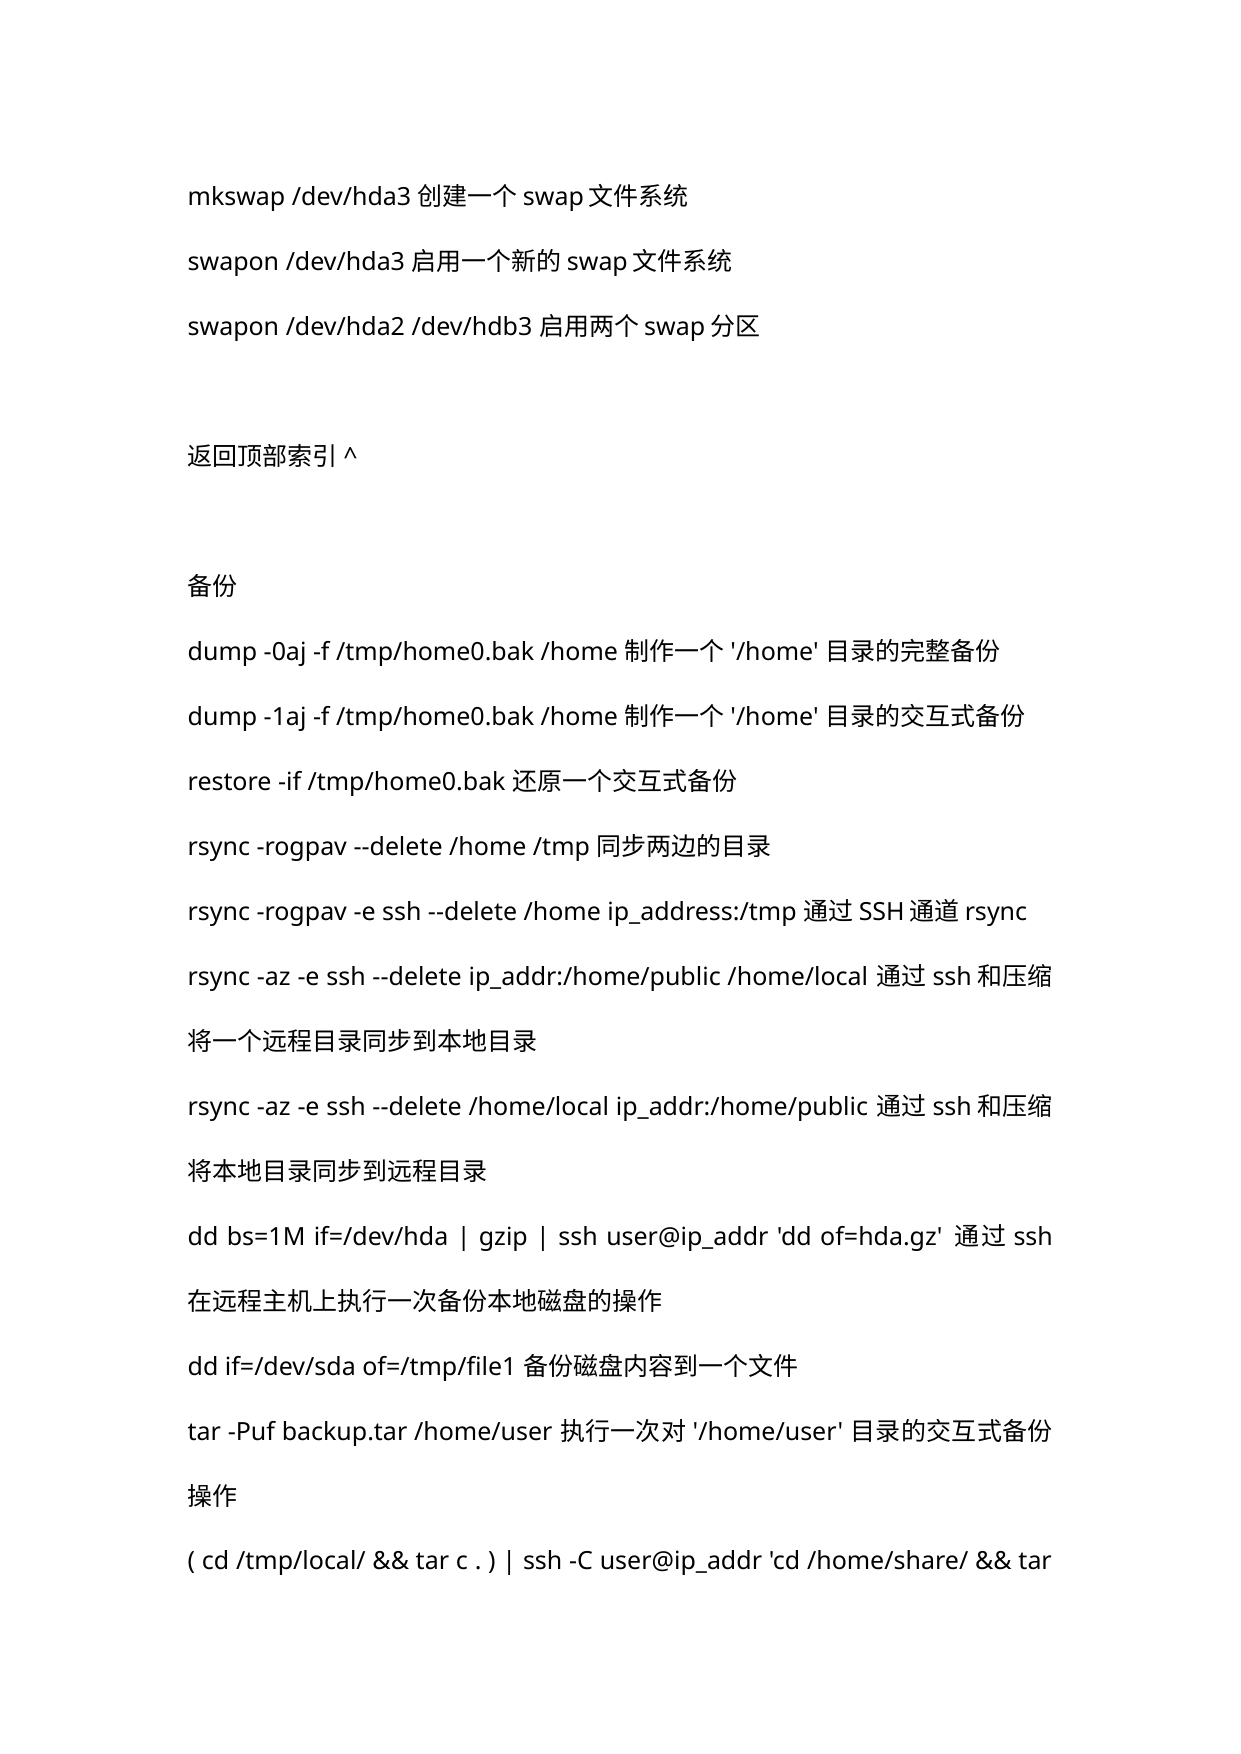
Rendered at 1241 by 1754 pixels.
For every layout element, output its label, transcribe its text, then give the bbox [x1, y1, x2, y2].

text 返回顶部索引 ^ [187, 422, 1053, 487]
text rsync -rogpav -e ssh --delete /home ip_address:/tmp 通过SSH通道rsync [187, 877, 1053, 942]
text rsync -az -e ssh --delete ip_addr:/home/public /home/local 通过ssh和压缩将一个远程目录同步到本地目录 [187, 942, 1053, 1072]
text mkswap /dev/hda3 创建一个swap文件系统 [187, 162, 1053, 227]
text dump -0aj -f /tmp/home0.bak /home 制作一个 '/home' 目录的完整备份 [187, 617, 1053, 682]
text 备份 [187, 552, 1053, 617]
text swapon /dev/hda2 /dev/hdb3 启用两个swap分区 [187, 292, 1053, 357]
text tar -Puf backup.tar /home/user 执行一次对 '/home/user' 目录的交互式备份操作 [187, 1397, 1053, 1527]
text rsync -rogpav --delete /home /tmp 同步两边的目录 [187, 812, 1053, 877]
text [187, 1527, 1053, 1592]
text dump -1aj -f /tmp/home0.bak /home 制作一个 '/home' 目录的交互式备份 [187, 682, 1053, 747]
text rsync -az -e ssh --delete /home/local ip_addr:/home/public 通过ssh和压缩将本地目录同步到远程目录 [187, 1072, 1053, 1202]
text restore -if /tmp/home0.bak 还原一个交互式备份 [187, 747, 1053, 812]
text dd bs=1M if=/dev/hda | gzip | ssh user@ip_addr 'dd of=hda.gz' 通过ssh在远程主机上执行一次备份本地磁盘的操作 [187, 1202, 1053, 1332]
text dd if=/dev/sda of=/tmp/file1 备份磁盘内容到一个文件 [187, 1332, 1053, 1397]
text swapon /dev/hda3 启用一个新的swap文件系统 [187, 227, 1053, 292]
